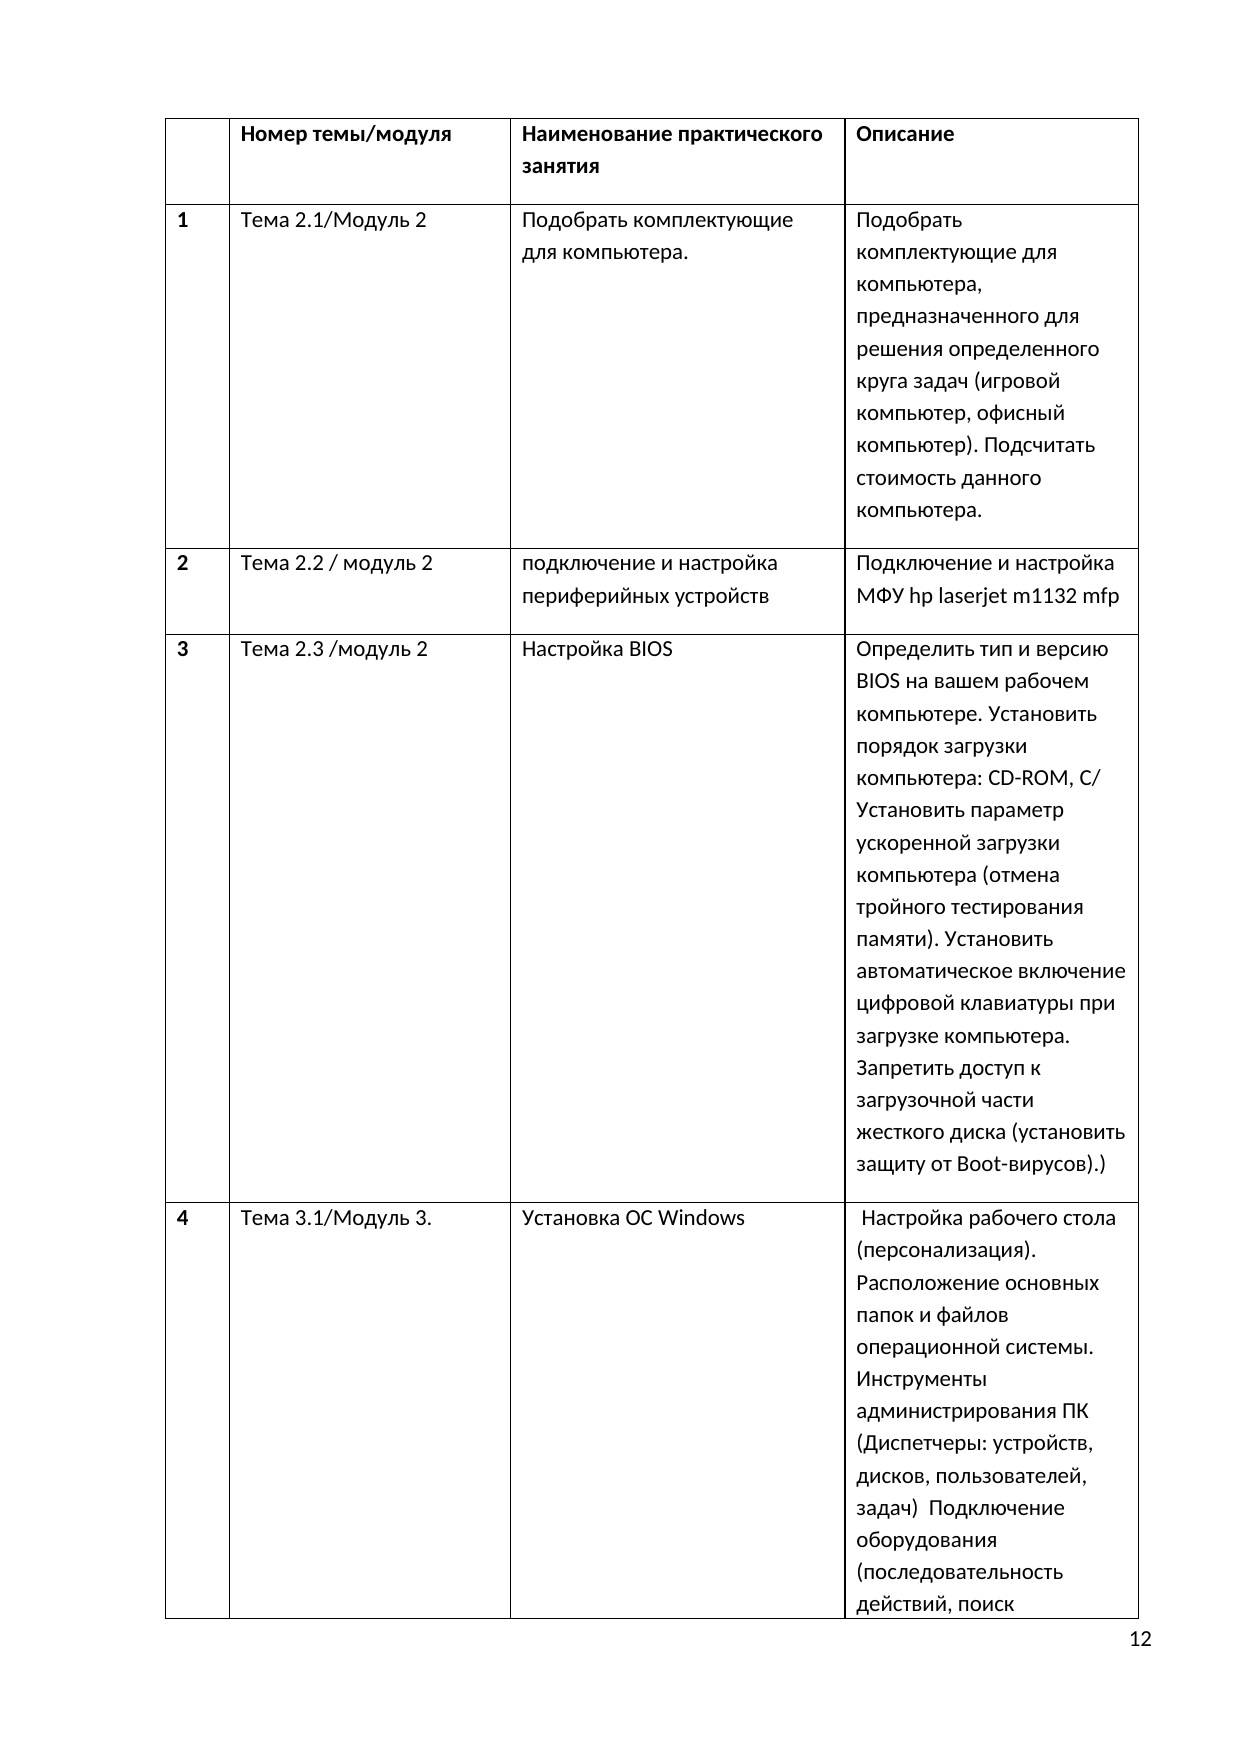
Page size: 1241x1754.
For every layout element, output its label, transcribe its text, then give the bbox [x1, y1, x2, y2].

table_cell Тема 2.3 /модуль 2 [230, 635, 510, 1202]
table_header Описание [846, 119, 1138, 204]
table_cell Подключение и настройка МФУ hp laserjet m1132 mfp [846, 549, 1138, 633]
table_cell подключение и настройка периферийных устройств [511, 549, 844, 633]
table_header Наименование практического занятия [511, 119, 844, 204]
table_header [166, 119, 229, 204]
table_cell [846, 1203, 1138, 1617]
table_cell Подобрать комплектующие для компьютера. [511, 205, 844, 547]
table_cell Подобрать комплектующие для компьютера, предназначенного для решения определенного круга задач (игровой компьютер, офисный компьютер). Подсчитать стоимость данного компьютера. [846, 205, 1138, 547]
table_cell 3 [166, 635, 229, 1202]
table_cell 4 [166, 1203, 229, 1617]
table_cell 2 [166, 549, 229, 633]
table_cell 1 [166, 205, 229, 547]
table_cell Тема 2.1/Модуль 2 [230, 205, 510, 547]
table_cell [511, 1203, 844, 1617]
table_cell Тема 3.1/Модуль 3. [230, 1203, 510, 1617]
table_header Номер темы/модуля [230, 119, 510, 204]
table_cell Тема 2.2 / модуль 2 [230, 549, 510, 633]
table_cell Настройка BIOS [511, 635, 844, 1202]
table_cell Определить тип и версию BIOS на вашем рабочем компьютере. Установить порядок загрузки компьютера: CD-ROM, C/ Установить параметр ускоренной загрузки компьютера (отмена тройного тестирования памяти). Установить автоматическое включение цифровой клавиатуры при загрузке компьютера. Запретить доступ к загрузочной части жесткого диска (установить защиту от Boot-вирусов).) [846, 635, 1138, 1202]
